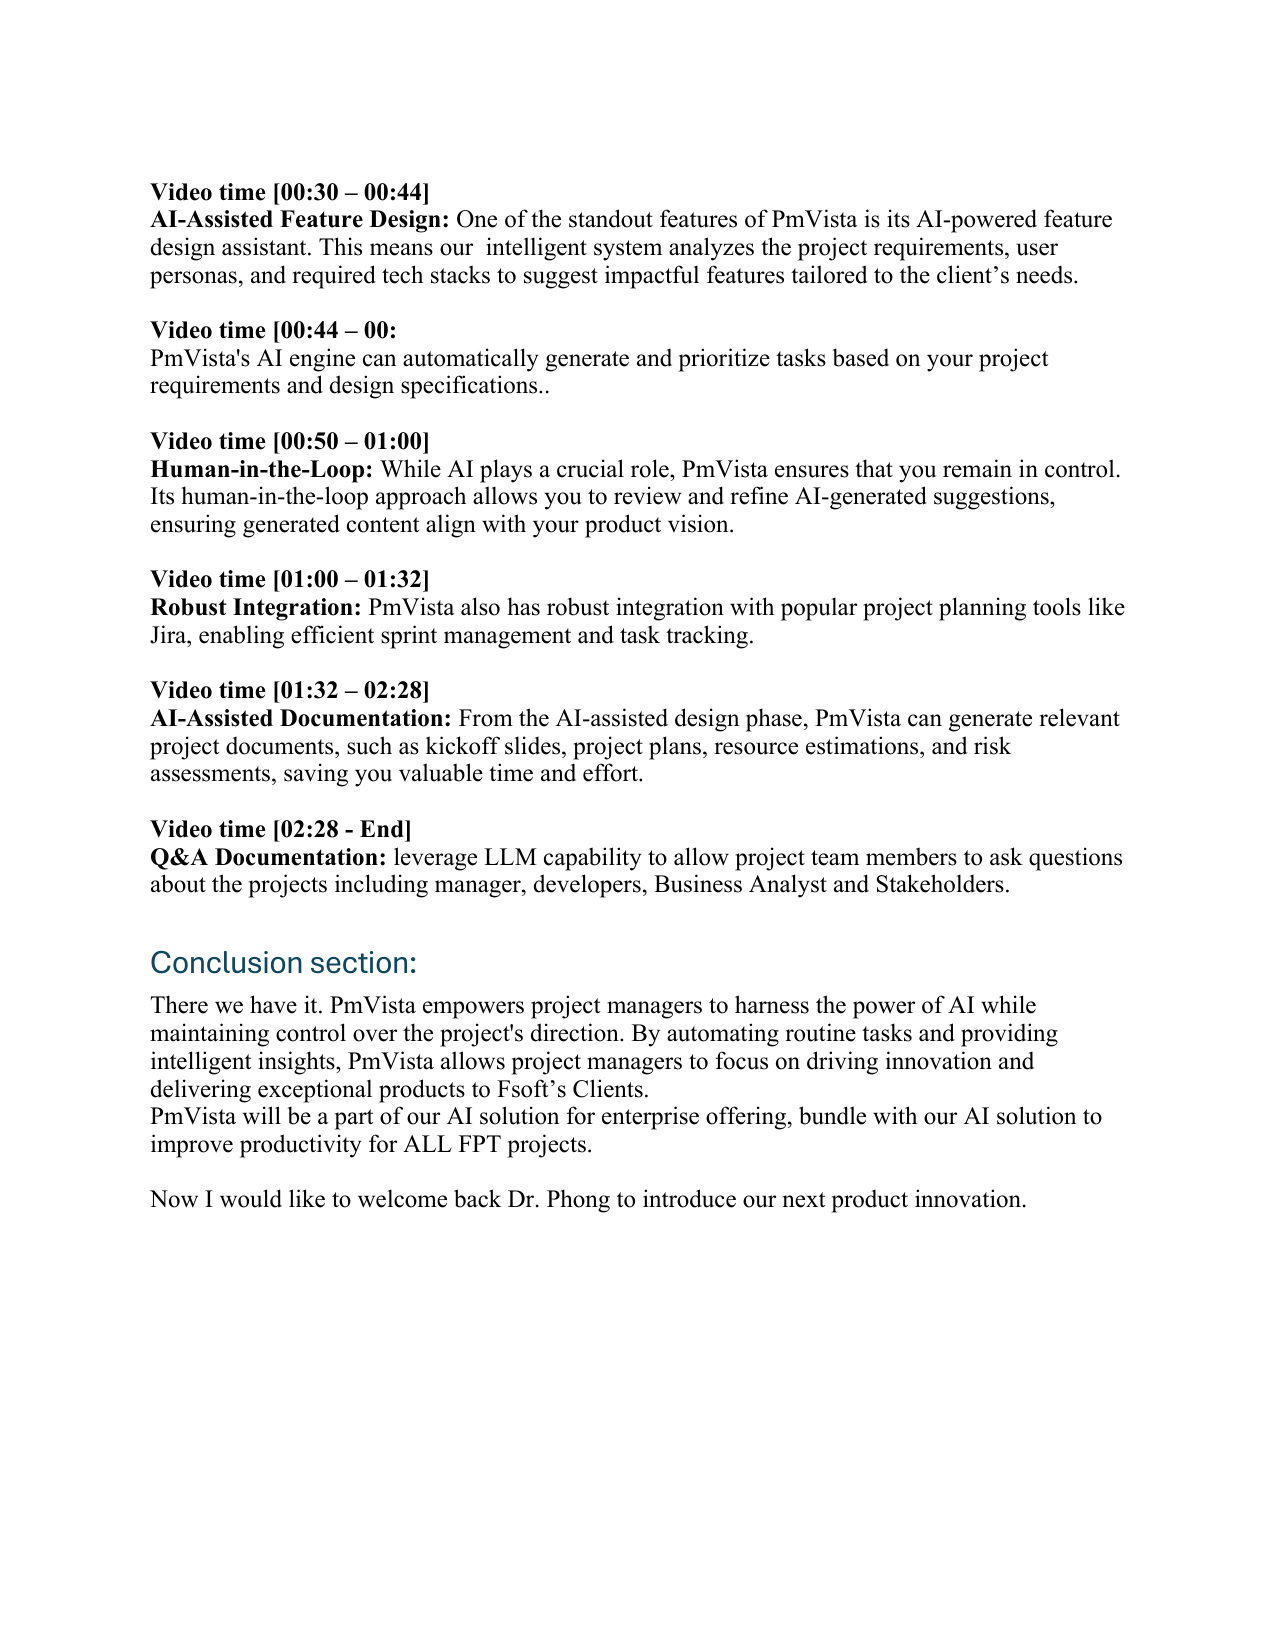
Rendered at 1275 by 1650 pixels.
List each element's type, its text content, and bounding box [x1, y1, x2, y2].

text Video time [01:32 – 02:28] [150, 676, 1125, 704]
text PmVista's AI engine can automatically generate and prioritize tasks based on your project requirements and design specifications.. [150, 344, 1125, 399]
subtitle Conclusion section: [150, 942, 1125, 983]
text Human-in-the-Loop: While AI plays a crucial role, PmVista ensures that you remain in control. Its human-in-the-loop approach allows you to review and refine AI-generated suggestions, ensuring generated content align with your product vision. [150, 455, 1125, 538]
text Q&A Documentation: leverage LLM capability to allow project team members to ask questions about the projects including manager, developers, Business Analyst and Stakeholders. [150, 843, 1125, 898]
text There we have it. PmVista empowers project managers to harness the power of AI while maintaining control over the project's direction. By automating routine tasks and providing intelligent insights, PmVista allows project managers to focus on driving innovation and delivering exceptional products to Fsoft’s Clients. PmVista will be a part of our AI solution for enterprise offering, bundle with our AI solution to improve productivity for ALL FPT projects. [150, 992, 1125, 1158]
text Video time [01:00 – 01:32] [150, 566, 1125, 593]
text Video time [02:28 - End] [150, 815, 1125, 843]
text Video time [00:30 – 00:44] [150, 178, 1125, 205]
text Video time [00:44 – 00: [150, 316, 1125, 344]
text Robust Integration: PmVista also has robust integration with popular project planning tools like Jira, enabling efficient sprint management and task tracking. [150, 593, 1125, 649]
text Now I would like to welcome back Dr. Phong to introduce our next product innovation. [150, 1186, 1125, 1213]
text Video time [00:50 – 01:00] [150, 427, 1125, 455]
text AI-Assisted Documentation: From the AI-assisted design phase, PmVista can generate relevant project documents, such as kickoff slides, project plans, resource estimations, and risk assessments, saving you valuable time and effort. [150, 704, 1125, 787]
text AI-Assisted Feature Design: One of the standout features of PmVista is its AI-powered feature design assistant. This means our intelligent system analyzes the project requirements, user personas, and required tech stacks to suggest impactful features tailored to the client’s needs. [150, 205, 1125, 288]
